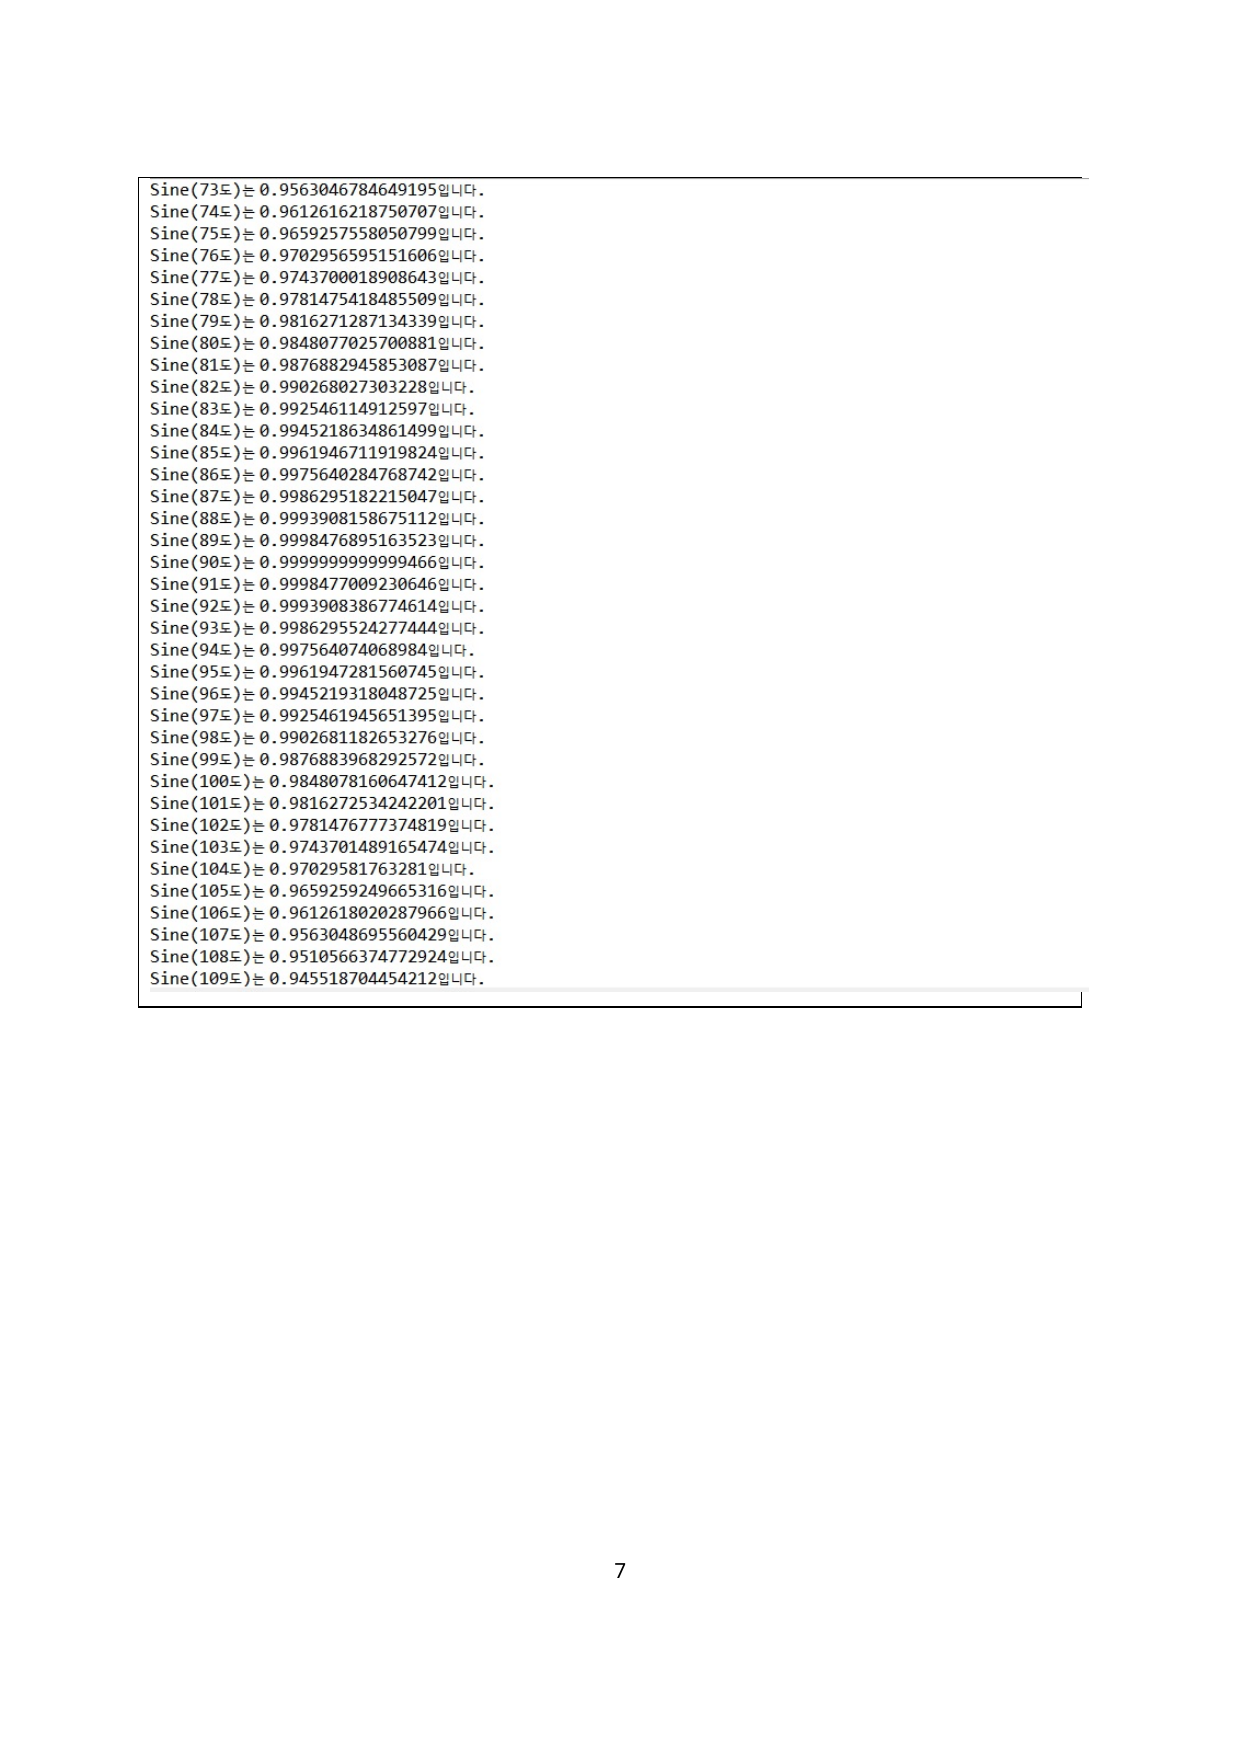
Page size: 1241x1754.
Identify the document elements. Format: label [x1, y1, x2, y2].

picture [150, 178, 1089, 992]
table_cell [139, 178, 1081, 1006]
